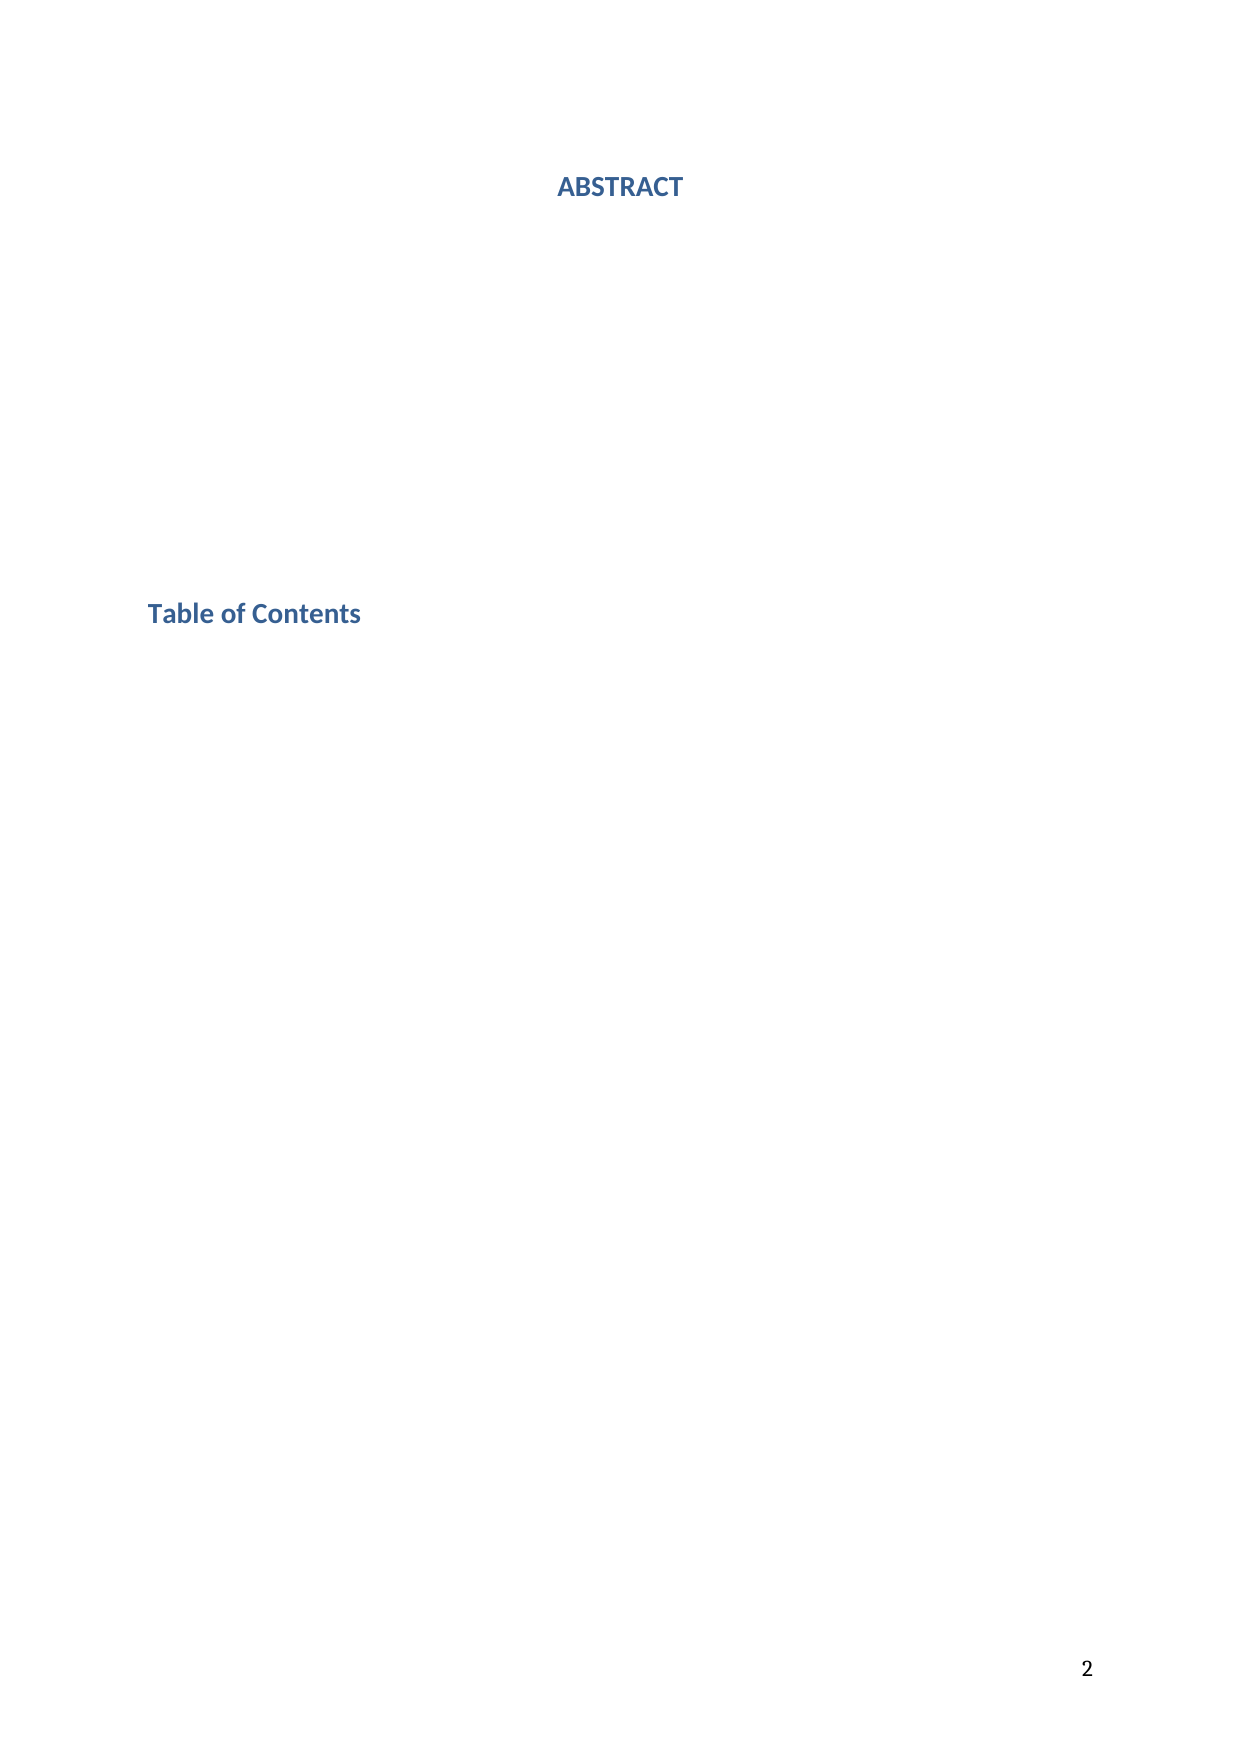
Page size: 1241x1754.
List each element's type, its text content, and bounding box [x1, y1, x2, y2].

subtitle ABSTRACT [148, 168, 1092, 204]
subtitle Table of Contents [148, 596, 1092, 631]
